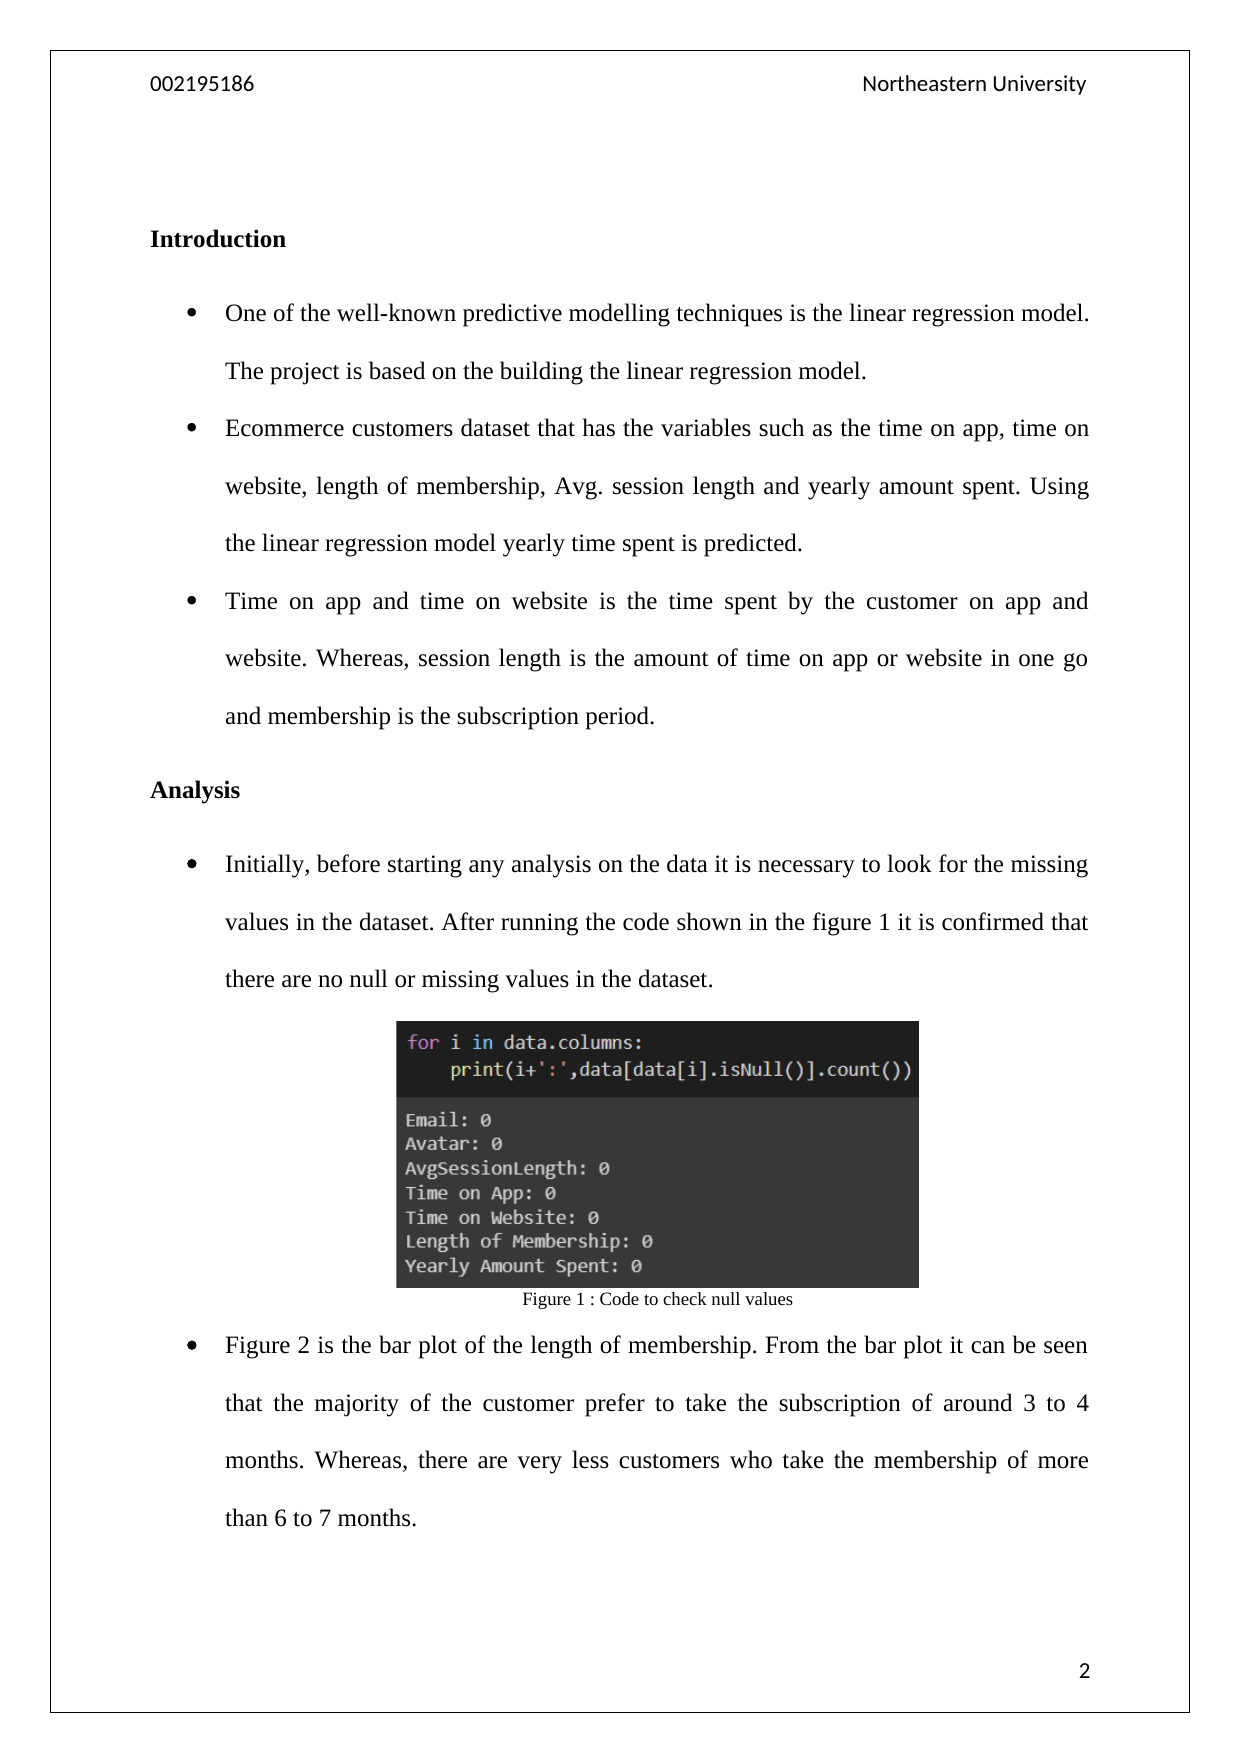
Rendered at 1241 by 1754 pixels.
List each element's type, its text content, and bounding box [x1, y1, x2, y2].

list Figure 1 : Code to check null values [225, 1287, 1090, 1309]
list Ecommerce customers dataset that has the variables such as the time on app, time on website, length of membership, Avg. session length and yearly amount spent. Using the linear regression model yearly time spent is predicted. [187, 413, 1090, 557]
text Introduction [150, 224, 1090, 253]
list Initially, before starting any analysis on the data it is necessary to look for the missing values in the dataset. After running the code shown in the figure 1 it is confirmed that there are no null or missing values in the dataset. [187, 849, 1090, 993]
picture [396, 1021, 919, 1288]
list Figure 2 is the bar plot of the length of membership. From the bar plot it can be seen that the majority of the customer prefer to take the subscription of around 3 to 4 months. Whereas, there are very less customers who take the membership of more than 6 to 7 months. [187, 1331, 1090, 1532]
text Analysis [150, 775, 1090, 804]
list Time on app and time on website is the time spent by the customer on app and website. Whereas, session length is the amount of time on app or website in one go and membership is the subscription period. [187, 586, 1090, 729]
list One of the well-known predictive modelling techniques is the linear regression model. The project is based on the building the linear regression model. [187, 298, 1090, 384]
